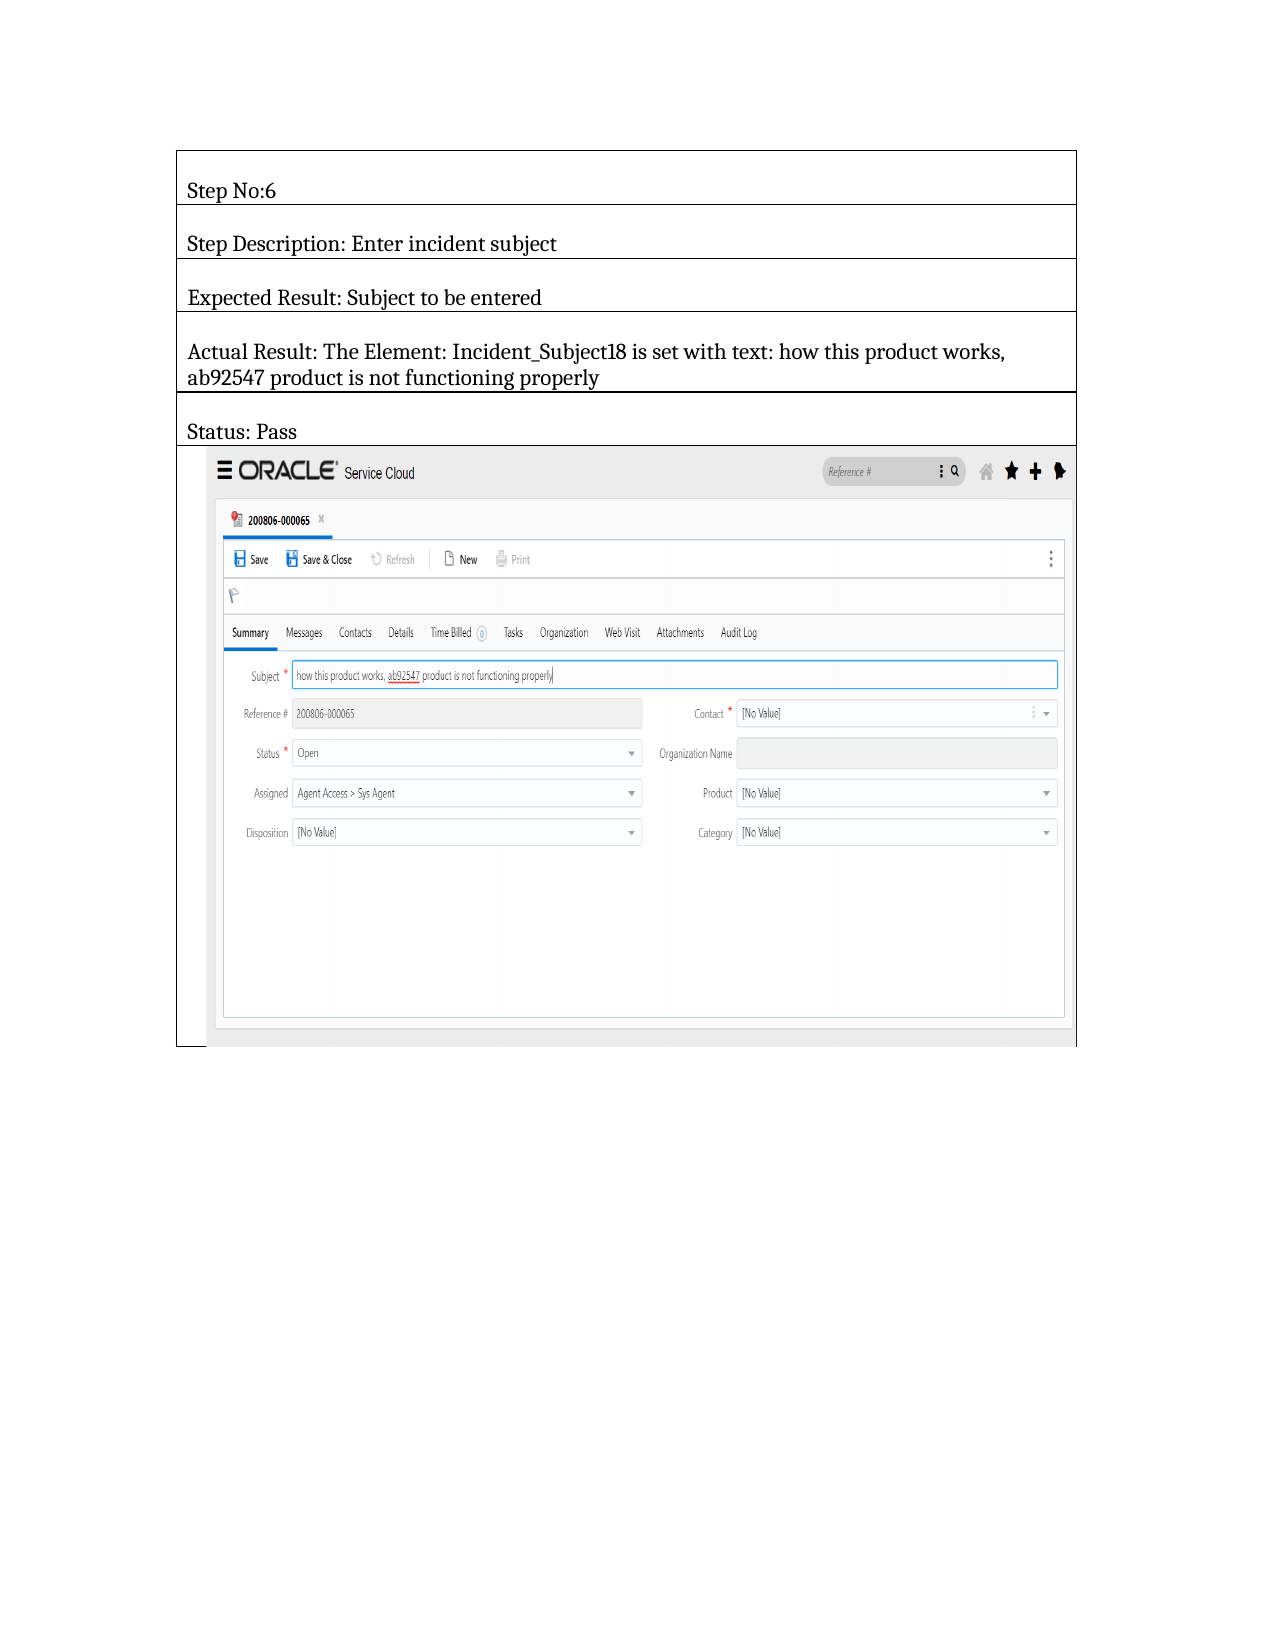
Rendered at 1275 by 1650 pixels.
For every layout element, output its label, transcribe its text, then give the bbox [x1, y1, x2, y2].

picture [206, 446, 1077, 1047]
table_cell Expected Result: Subject to be entered [177, 259, 1076, 311]
table_cell Step Description: Enter incident subject [177, 205, 1076, 257]
table_cell Actual Result: The Element: Incident_Subject18 is set with text: how this product works, ab92547 product is not functioning properly [177, 312, 1076, 391]
table_cell [177, 446, 206, 1046]
table_header Step No:6 [177, 151, 1076, 204]
table_cell Status: Pass [177, 393, 1076, 445]
